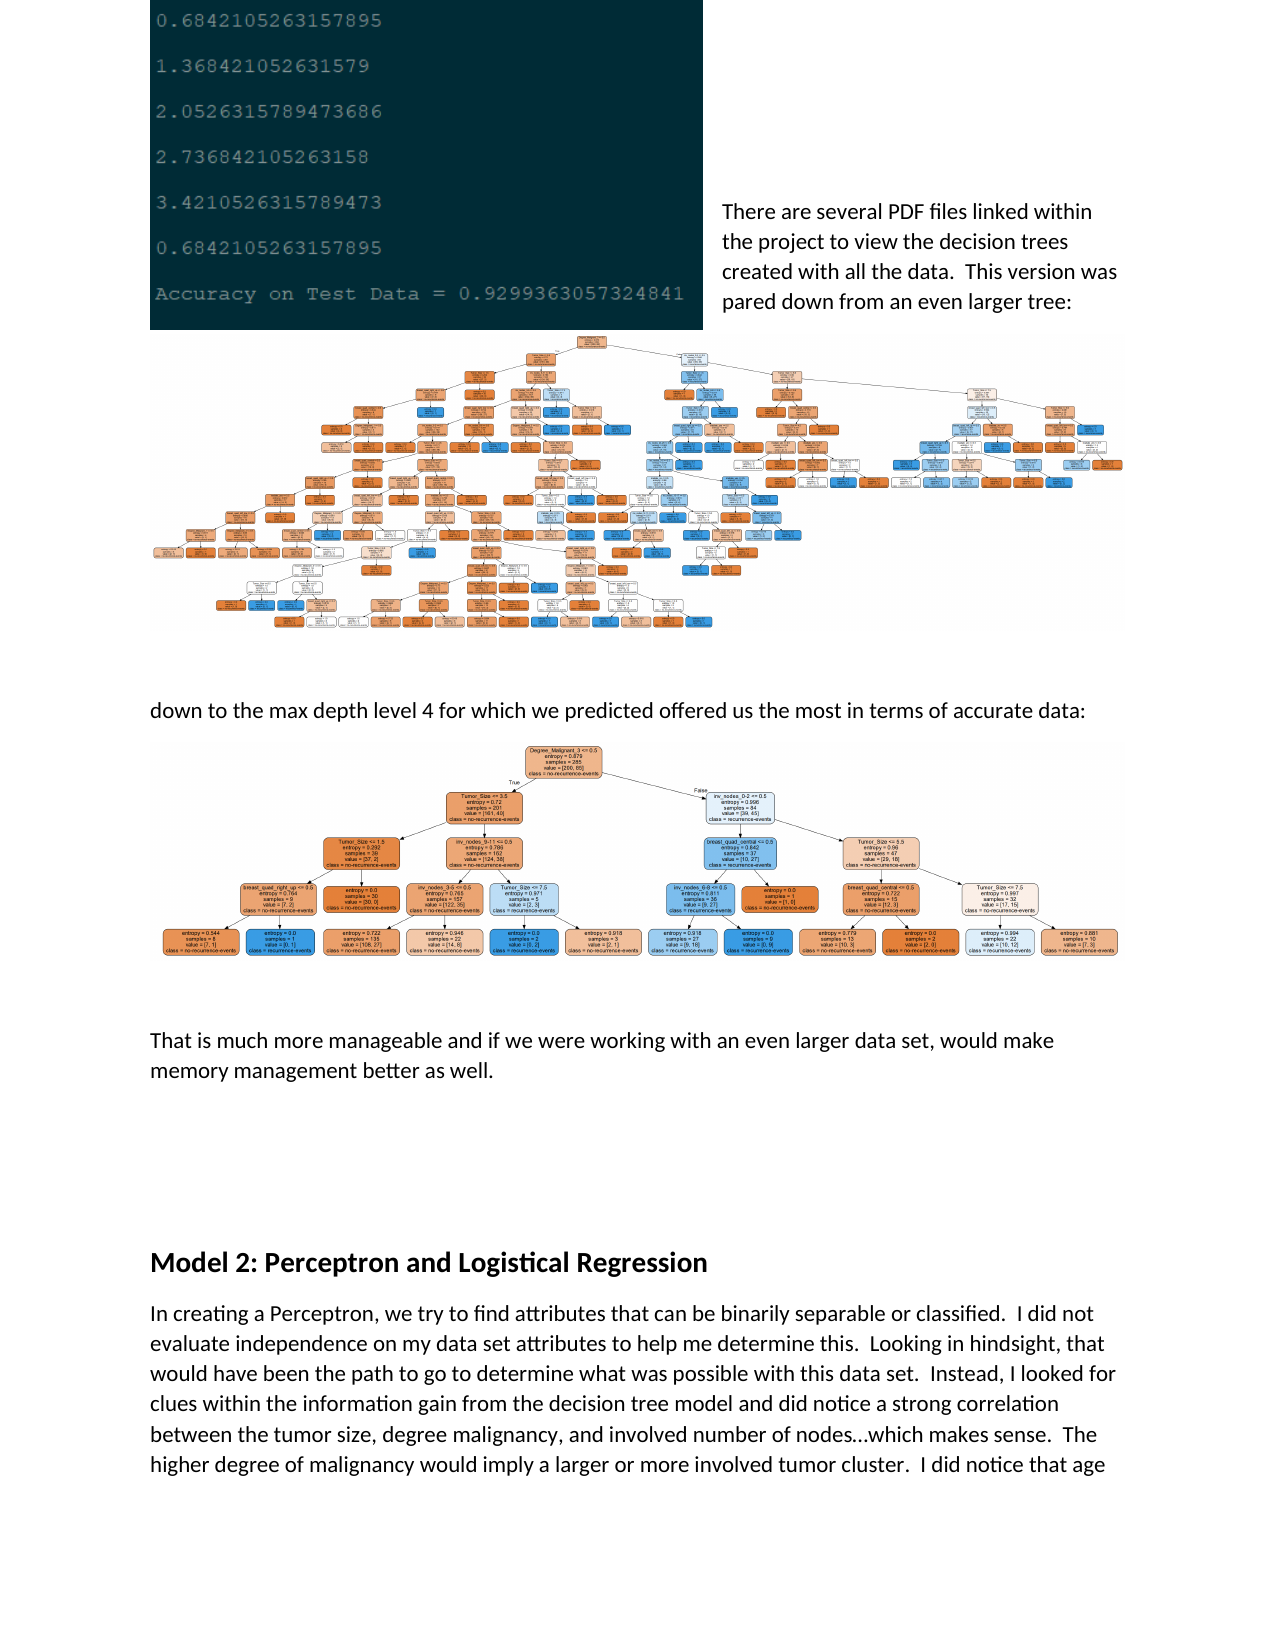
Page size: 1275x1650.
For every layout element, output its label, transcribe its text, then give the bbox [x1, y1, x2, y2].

picture [385, 291, 392, 299]
picture [258, 196, 267, 207]
picture [486, 287, 494, 296]
picture [182, 242, 191, 254]
text That is much more manageable and if we were working with an even larger data set, would make memory management better as well. [150, 1026, 1125, 1084]
picture [360, 196, 368, 202]
picture [284, 105, 292, 116]
picture [587, 287, 595, 299]
picture [221, 291, 228, 299]
picture [208, 151, 217, 163]
picture [183, 196, 190, 208]
picture [247, 60, 254, 72]
picture [285, 156, 292, 163]
picture [158, 243, 166, 254]
picture [259, 247, 267, 254]
picture [209, 291, 217, 299]
picture [360, 242, 368, 252]
picture [538, 287, 544, 299]
picture [335, 66, 343, 72]
picture [159, 196, 166, 208]
picture [548, 287, 557, 297]
picture [322, 196, 330, 208]
picture [246, 291, 252, 303]
picture [523, 287, 532, 298]
picture [208, 242, 216, 254]
picture [322, 105, 330, 115]
picture [600, 287, 607, 293]
picture [662, 287, 669, 299]
picture [361, 105, 368, 117]
picture [283, 246, 292, 254]
picture [157, 105, 165, 112]
picture [347, 105, 355, 115]
text Model 2: Perceptron and Logistical Regression [150, 1244, 1125, 1279]
picture [220, 105, 229, 115]
picture [322, 151, 330, 163]
picture [348, 156, 355, 163]
picture [309, 151, 317, 163]
picture [347, 289, 354, 299]
picture [334, 196, 343, 207]
picture [150, 334, 1125, 631]
picture [157, 289, 167, 299]
picture [380, 291, 387, 299]
picture [195, 14, 204, 26]
picture [614, 287, 620, 299]
picture [196, 105, 204, 117]
picture [233, 291, 242, 298]
picture [411, 291, 417, 299]
picture [170, 291, 179, 298]
picture [195, 60, 204, 72]
picture [374, 196, 380, 208]
picture [296, 105, 305, 116]
picture [310, 60, 317, 72]
picture [283, 291, 292, 299]
picture [563, 287, 570, 299]
picture [360, 14, 368, 25]
picture [310, 242, 317, 254]
picture [336, 291, 343, 299]
picture [322, 247, 330, 254]
picture [310, 196, 317, 202]
picture [372, 105, 380, 115]
picture [258, 61, 267, 72]
picture [195, 291, 204, 299]
picture [236, 105, 242, 117]
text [150, 1299, 1125, 1478]
picture [259, 105, 267, 117]
text down to the max depth level 4 for which we predicted offered us the most in terms of accurate data: [150, 696, 1125, 724]
picture [296, 60, 305, 72]
picture [196, 151, 204, 163]
picture [273, 196, 280, 208]
picture [209, 14, 215, 26]
picture [347, 196, 354, 208]
picture [309, 105, 316, 117]
picture [320, 291, 330, 296]
picture [182, 291, 191, 297]
picture [184, 60, 191, 72]
picture [150, 742, 1125, 961]
picture [233, 151, 241, 163]
picture [297, 196, 305, 208]
picture [373, 248, 381, 254]
picture [297, 242, 305, 254]
picture [511, 287, 519, 299]
picture [272, 105, 279, 111]
picture [359, 60, 368, 70]
picture [221, 60, 229, 72]
picture [337, 105, 343, 117]
picture [272, 66, 280, 72]
picture [649, 287, 658, 299]
picture [299, 14, 305, 26]
picture [398, 290, 404, 297]
picture [637, 287, 644, 299]
text There are several PDF files linked within the project to view the decision trees created with all the data. This version was pared down from an even larger tree: [703, 197, 1125, 316]
